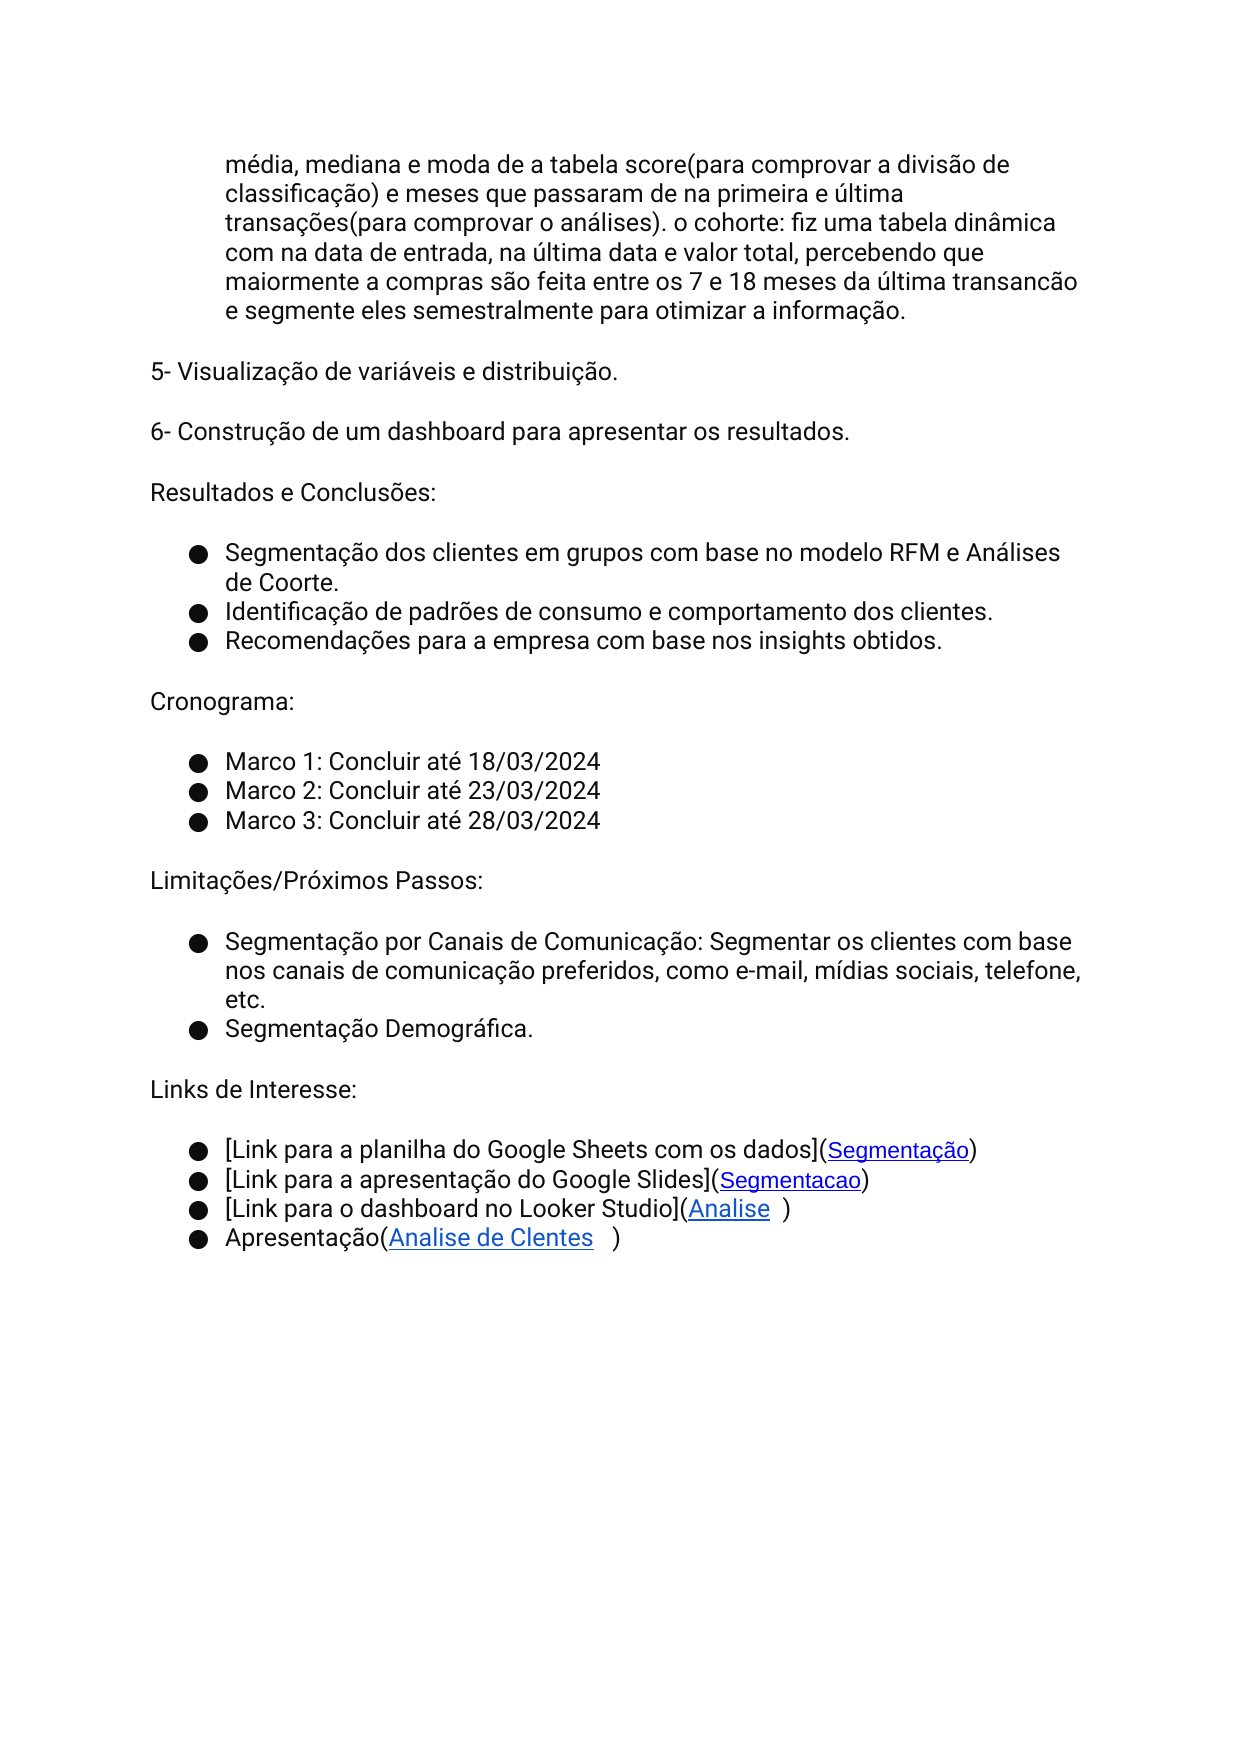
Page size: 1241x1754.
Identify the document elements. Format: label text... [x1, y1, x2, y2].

list Marco 3: Concluir até 28/03/2024 [187, 806, 1090, 835]
text Links de Interesse: [150, 1075, 1090, 1104]
list Identificação de padrões de consumo e comportamento dos clientes. [187, 597, 1090, 626]
list Segmentação Demográfica. [187, 1015, 1090, 1044]
text 6- Construção de um dashboard para apresentar os resultados. [150, 417, 1090, 447]
list Apresentação(Analise de Clentes ) [187, 1223, 1090, 1253]
list [Link para a planilha do Google Sheets com os dados](Segmentação) [187, 1136, 1090, 1165]
list Marco 2: Concluir até 23/03/2024 [187, 777, 1090, 806]
list [Link para a apresentação do Google Slides](Segmentacao) [187, 1165, 1090, 1194]
text 5- Visualização de variáveis e distribuição. [150, 357, 1090, 386]
list Segmentação dos clientes em grupos com base no modelo RFM e Análises de Coorte. [187, 538, 1090, 597]
list Segmentação por Canais de Comunicação: Segmentar os clientes com base nos canais de comunicação preferidos, como e-mail, mídias sociais, telefone, etc. [187, 927, 1090, 1015]
text Limitações/Próximos Passos: [150, 866, 1090, 896]
list Recomendações para a empresa com base nos insights obtidos. [187, 626, 1090, 656]
list [Link para o dashboard no Looker Studio](Analise ) [187, 1194, 1090, 1223]
text média, mediana e moda de a tabela score(para comprovar a divisão de classificação) e meses que passaram de na primeira e última transações(para comprovar o análises). o cohorte: fiz uma tabela dinâmica com na data de entrada, na última data e valor total, percebendo que maiormente a compras são feita entre os 7 e 18 meses da última transancão e segmente eles semestralmente para otimizar a informação. [225, 150, 1090, 326]
text Cronograma: [150, 687, 1090, 716]
text Resultados e Conclusões: [150, 478, 1090, 507]
list Marco 1: Concluir até 18/03/2024 [187, 747, 1090, 777]
